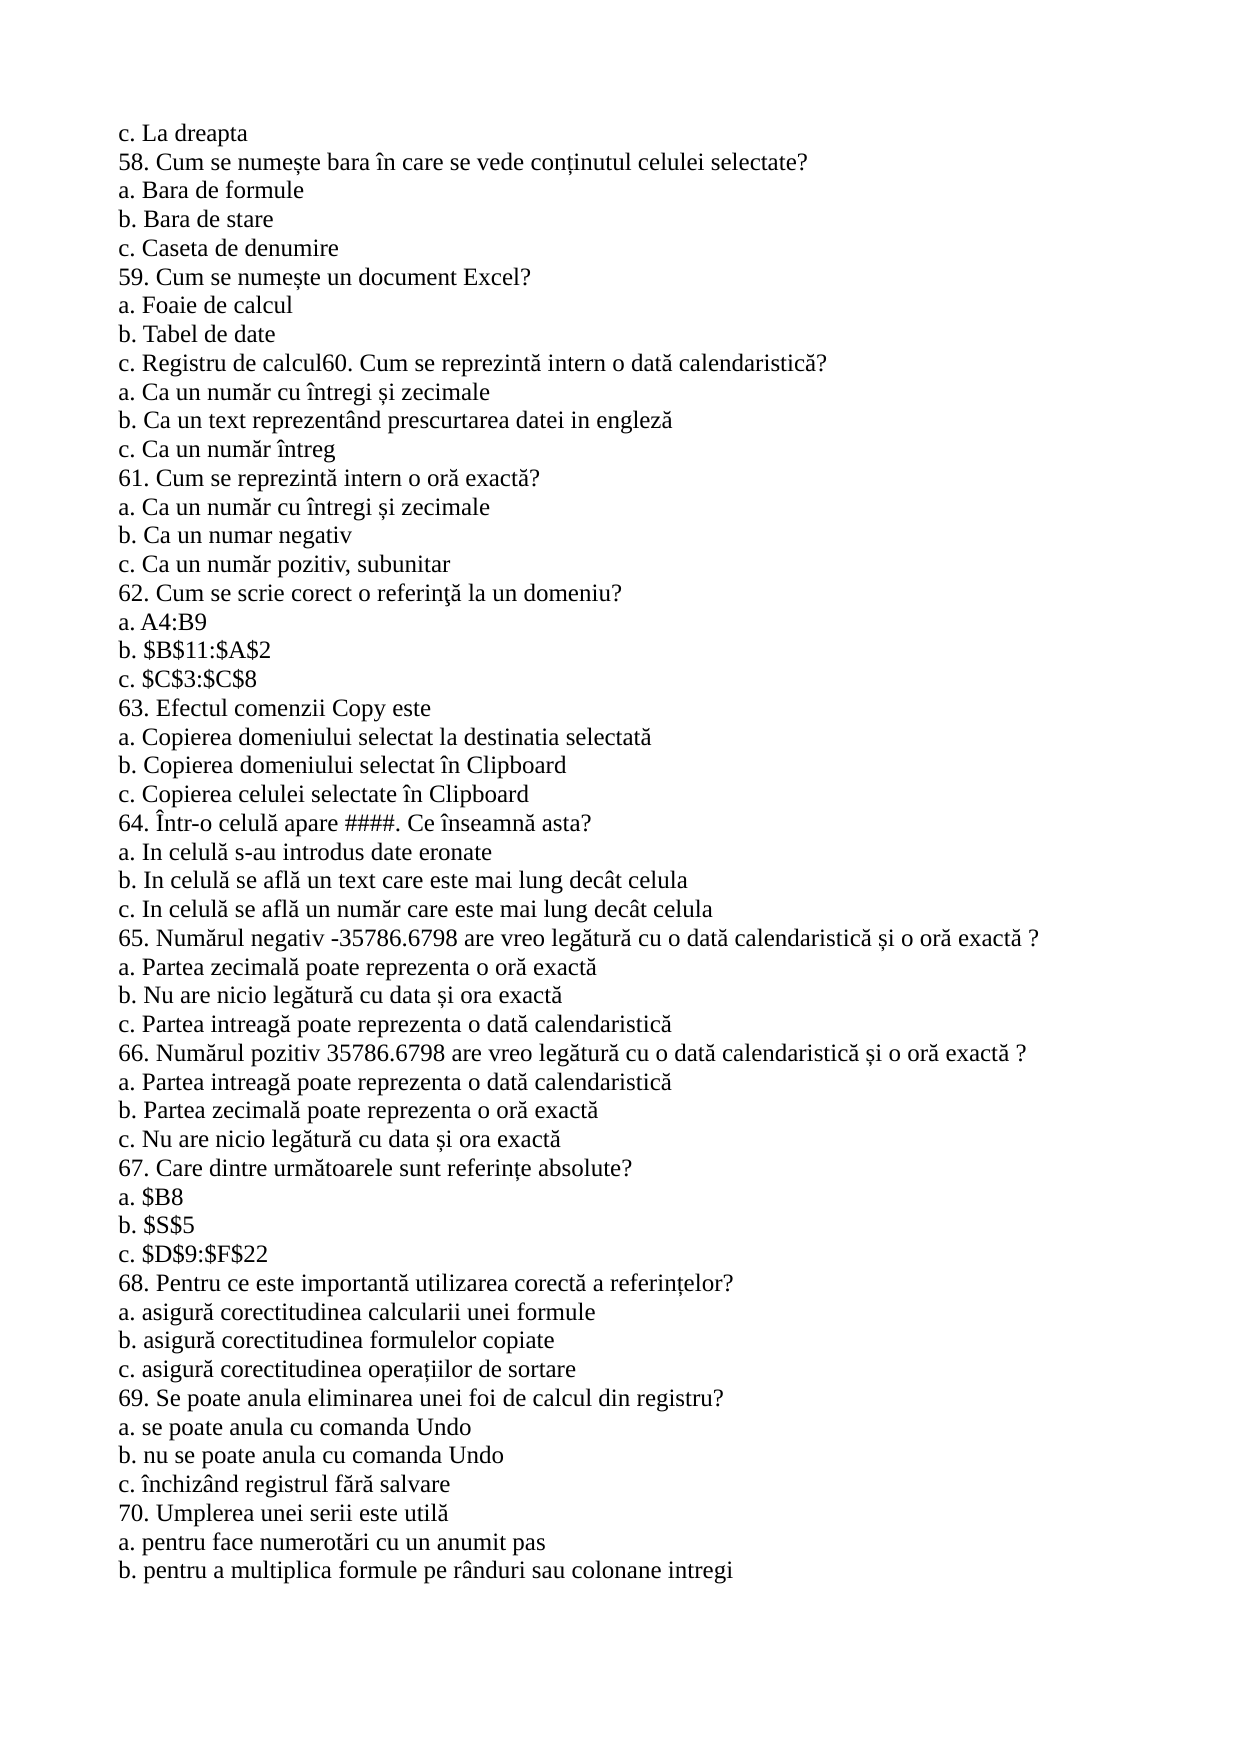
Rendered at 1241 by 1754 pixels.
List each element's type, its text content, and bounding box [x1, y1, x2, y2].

text c. închizând registrul fără salvare [118, 1469, 1122, 1498]
text b. asigură corectitudinea formulelor copiate [118, 1326, 1122, 1354]
text 62. Cum se scrie corect o referinţă la un domeniu? [118, 578, 1122, 607]
text c. Partea intreagă poate reprezenta o dată calendaristică [118, 1009, 1122, 1038]
text a. Bara de formule [118, 176, 1122, 204]
text a. pentru face numerotări cu un anumit pas [118, 1527, 1122, 1556]
text 58. Cum se numește bara în care se vede conținutul celulei selectate? [118, 147, 1122, 176]
text a. In celulă s-au introdus date eronate [118, 837, 1122, 866]
text c. Ca un număr pozitiv, subunitar [118, 549, 1122, 578]
text c. $C$3:$C$8 [118, 664, 1122, 693]
text b. $S$5 [118, 1211, 1122, 1239]
text c. $D$9:$F$22 [118, 1239, 1122, 1268]
text c. Nu are nicio legătură cu data și ora exactă [118, 1124, 1122, 1153]
text 61. Cum se reprezintă intern o oră exactă? [118, 463, 1122, 492]
text a. A4:B9 [118, 607, 1122, 636]
text 69. Se poate anula eliminarea unei foi de calcul din registru? [118, 1383, 1122, 1412]
text c. Registru de calcul60. Cum se reprezintă intern o dată calendaristică? [118, 348, 1122, 377]
text 65. Numărul negativ -35786.6798 are vreo legătură cu o dată calendaristică și o oră exactă ? [118, 923, 1122, 952]
text a. asigură corectitudinea calcularii unei formule [118, 1297, 1122, 1326]
text a. Copierea domeniului selectat la destinatia selectată [118, 722, 1122, 751]
text 70. Umplerea unei serii este utilă [118, 1498, 1122, 1527]
text c. La dreapta [118, 118, 1122, 147]
text b. Nu are nicio legătură cu data și ora exactă [118, 981, 1122, 1009]
text a. Foaie de calcul [118, 291, 1122, 319]
text a. Partea intreagă poate reprezenta o dată calendaristică [118, 1067, 1122, 1096]
text a. se poate anula cu comanda Undo [118, 1412, 1122, 1441]
text b. Tabel de date [118, 319, 1122, 348]
text 64. Într-o celulă apare ####. Ce înseamnă asta? [118, 808, 1122, 837]
text 67. Care dintre următoarele sunt referințe absolute? [118, 1153, 1122, 1182]
text c. Caseta de denumire [118, 233, 1122, 262]
text b. Bara de stare [118, 204, 1122, 233]
text a. Ca un număr cu întregi și zecimale [118, 492, 1122, 521]
text 68. Pentru ce este importantă utilizarea corectă a referințelor? [118, 1268, 1122, 1297]
text c. Ca un număr întreg [118, 434, 1122, 463]
text a. $B8 [118, 1182, 1122, 1211]
text b. $B$11:$A$2 [118, 636, 1122, 664]
text c. asigură corectitudinea operațiilor de sortare [118, 1354, 1122, 1383]
text 63. Efectul comenzii Copy este [118, 693, 1122, 722]
text c. Copierea celulei selectate în Clipboard [118, 779, 1122, 808]
text 66. Numărul pozitiv 35786.6798 are vreo legătură cu o dată calendaristică și o oră exactă ? [118, 1038, 1122, 1067]
text b. In celulă se află un text care este mai lung decât celula [118, 866, 1122, 894]
text a. Partea zecimală poate reprezenta o oră exactă [118, 952, 1122, 981]
text b. Copierea domeniului selectat în Clipboard [118, 751, 1122, 779]
text 59. Cum se numește un document Excel? [118, 262, 1122, 291]
text b. Ca un text reprezentând prescurtarea datei in engleză [118, 406, 1122, 434]
text b. pentru a multiplica formule pe rânduri sau colonane intregi [118, 1556, 1122, 1584]
text c. In celulă se află un număr care este mai lung decât celula [118, 894, 1122, 923]
text b. Partea zecimală poate reprezenta o oră exactă [118, 1096, 1122, 1124]
text a. Ca un număr cu întregi și zecimale [118, 377, 1122, 406]
text b. Ca un numar negativ [118, 521, 1122, 549]
text b. nu se poate anula cu comanda Undo [118, 1441, 1122, 1469]
